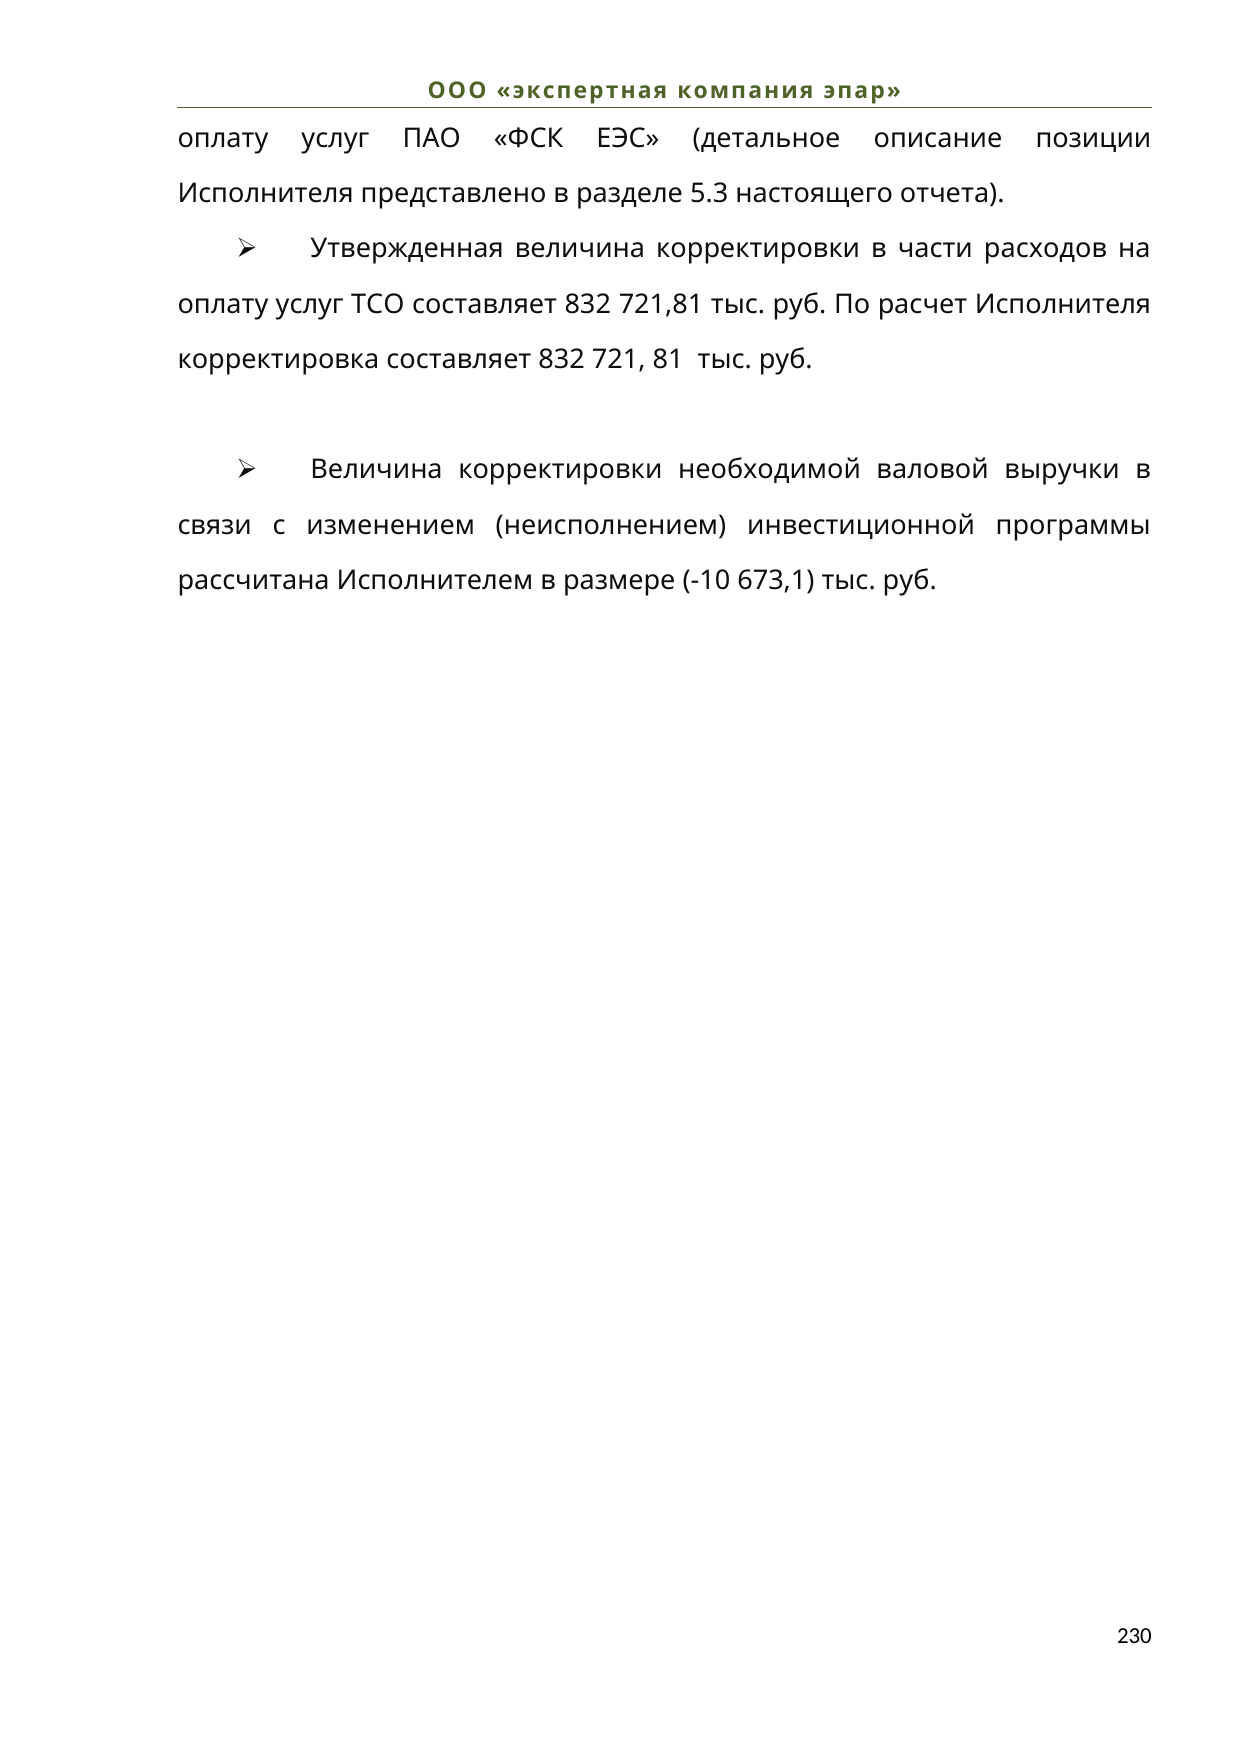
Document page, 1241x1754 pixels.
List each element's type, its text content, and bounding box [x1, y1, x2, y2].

list Утвержденная величина корректировки в части расходов на оплату услуг ТСО составляет 832 721,81 тыс. руб. По расчет Исполнителя корректировка составляет 832 721, 81 тыс. руб. [177, 229, 1152, 376]
list Величина корректировки необходимой валовой выручки в связи с изменением (неисполнением) инвестиционной программы рассчитана Исполнителем в размере (-10 673,1) тыс. руб. [177, 450, 1152, 597]
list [177, 118, 1152, 210]
